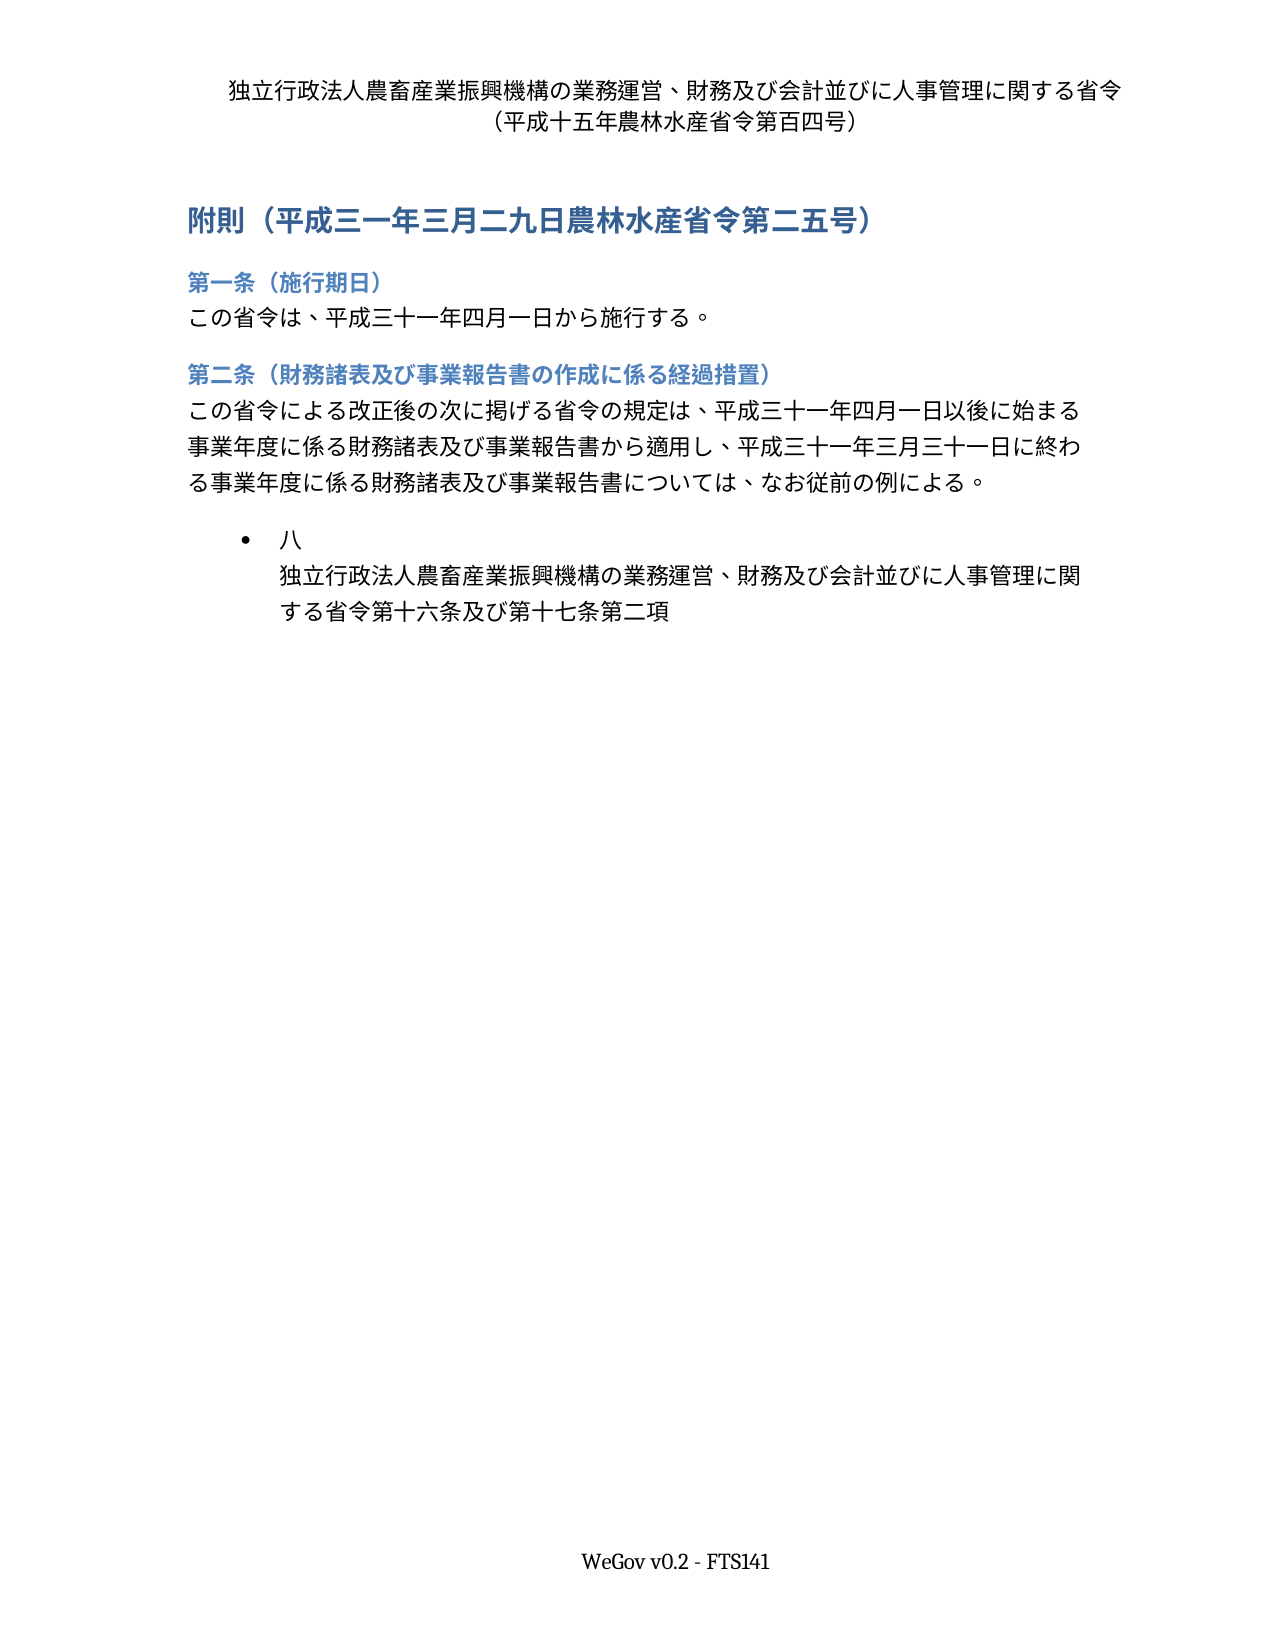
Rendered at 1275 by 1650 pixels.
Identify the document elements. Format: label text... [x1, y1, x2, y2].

text この省令は、平成三十一年四月一日から施行する。 [187, 302, 1087, 334]
text この省令による改正後の次に掲げる省令の規定は、平成三十一年四月一日以後に始まる事業年度に係る財務諸表及び事業報告書から適用し、平成三十一年三月三十一日に終わる事業年度に係る財務諸表及び事業報告書については、なお従前の例による。 [187, 395, 1087, 498]
subtitle 第二条（財務諸表及び事業報告書の作成に係る経過措置） [187, 359, 1087, 390]
list 八 独立行政法人農畜産業振興機構の業務運営、財務及び会計並びに人事管理に関する省令第十六条及び第十七条第二項 [242, 524, 1087, 627]
subtitle 附則（平成三一年三月二九日農林水産省令第二五号） [187, 200, 1087, 240]
subtitle 第一条（施行期日） [187, 266, 1087, 298]
